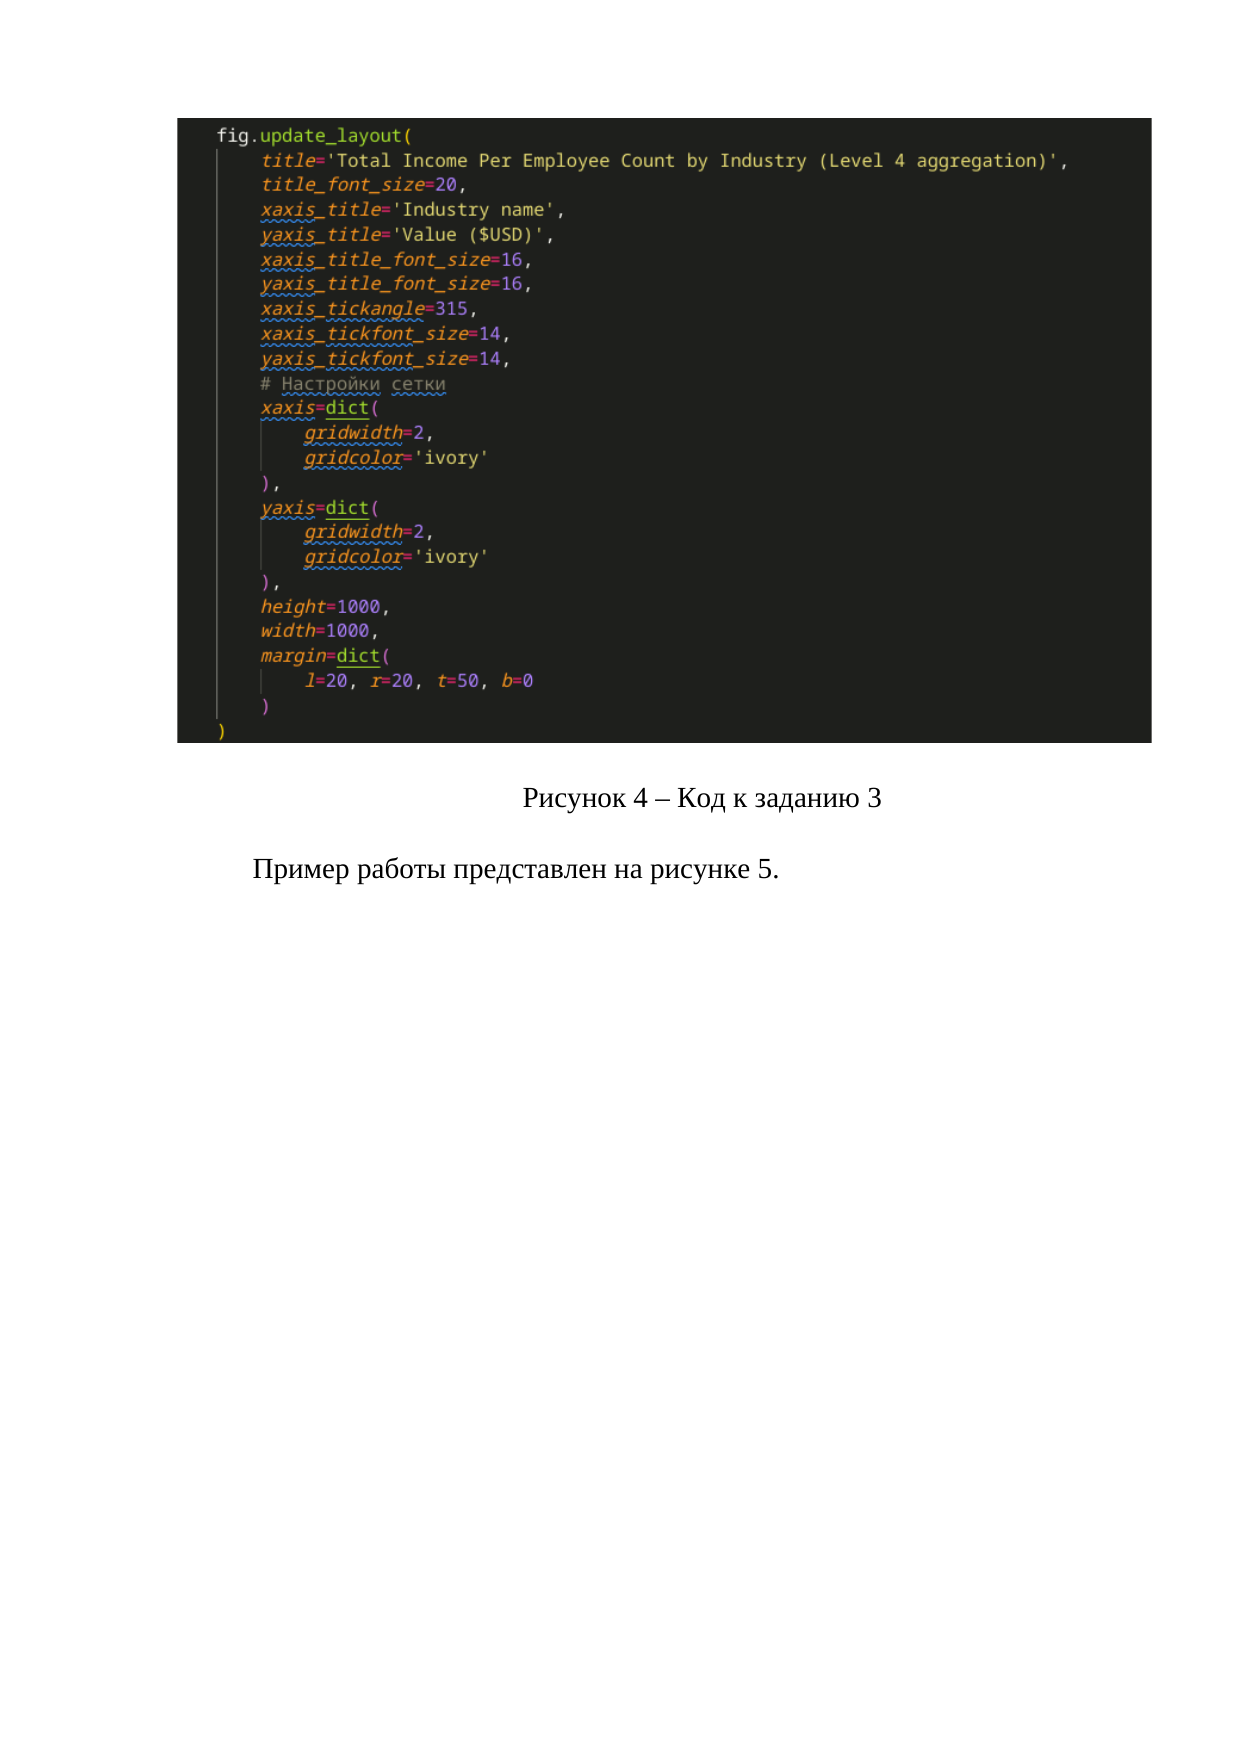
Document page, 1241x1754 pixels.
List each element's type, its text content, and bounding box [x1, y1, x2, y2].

text Пример работы представлен на рисунке 5. [177, 851, 1152, 884]
picture [177, 118, 1152, 743]
text Рисунок 4 – Код к заданию 3 [177, 780, 1152, 813]
